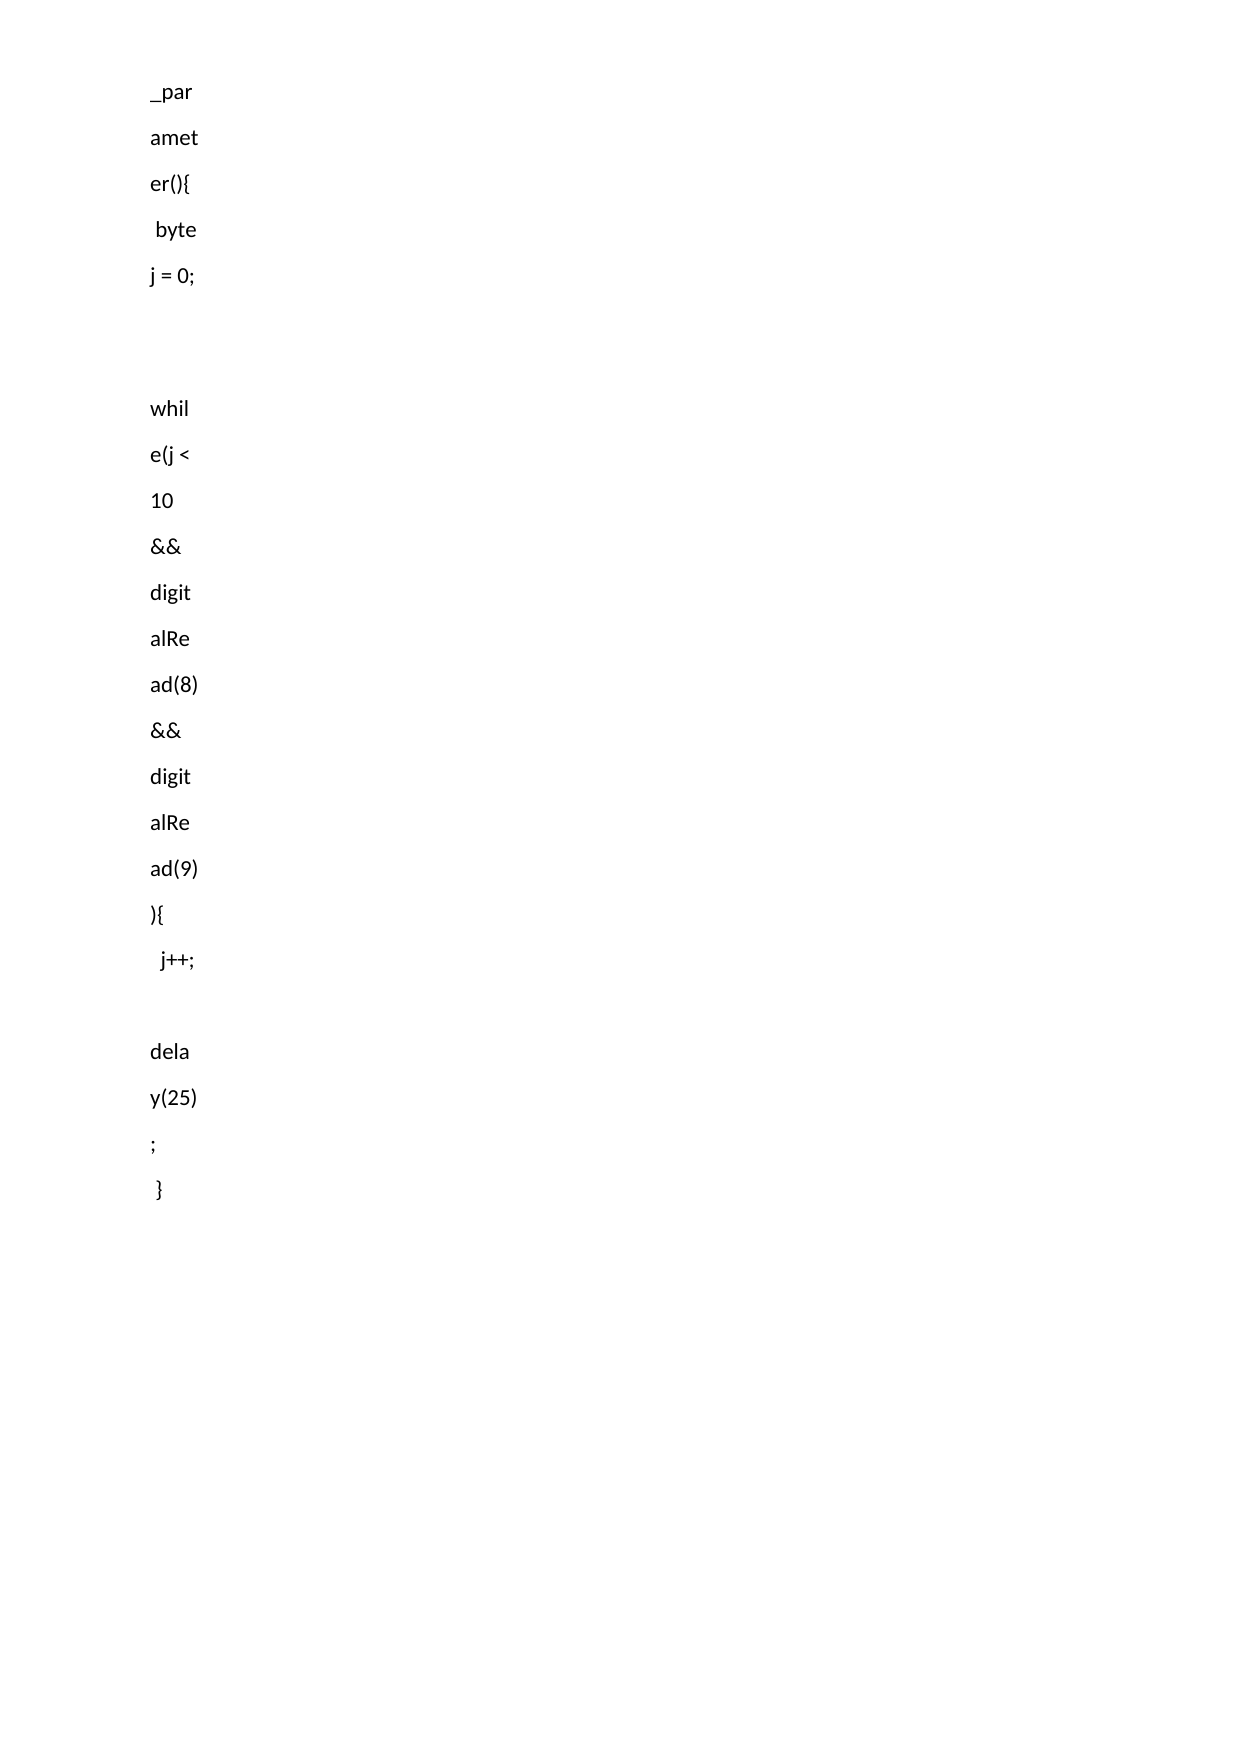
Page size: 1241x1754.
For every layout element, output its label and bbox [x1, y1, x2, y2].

text [150, 77, 200, 1203]
